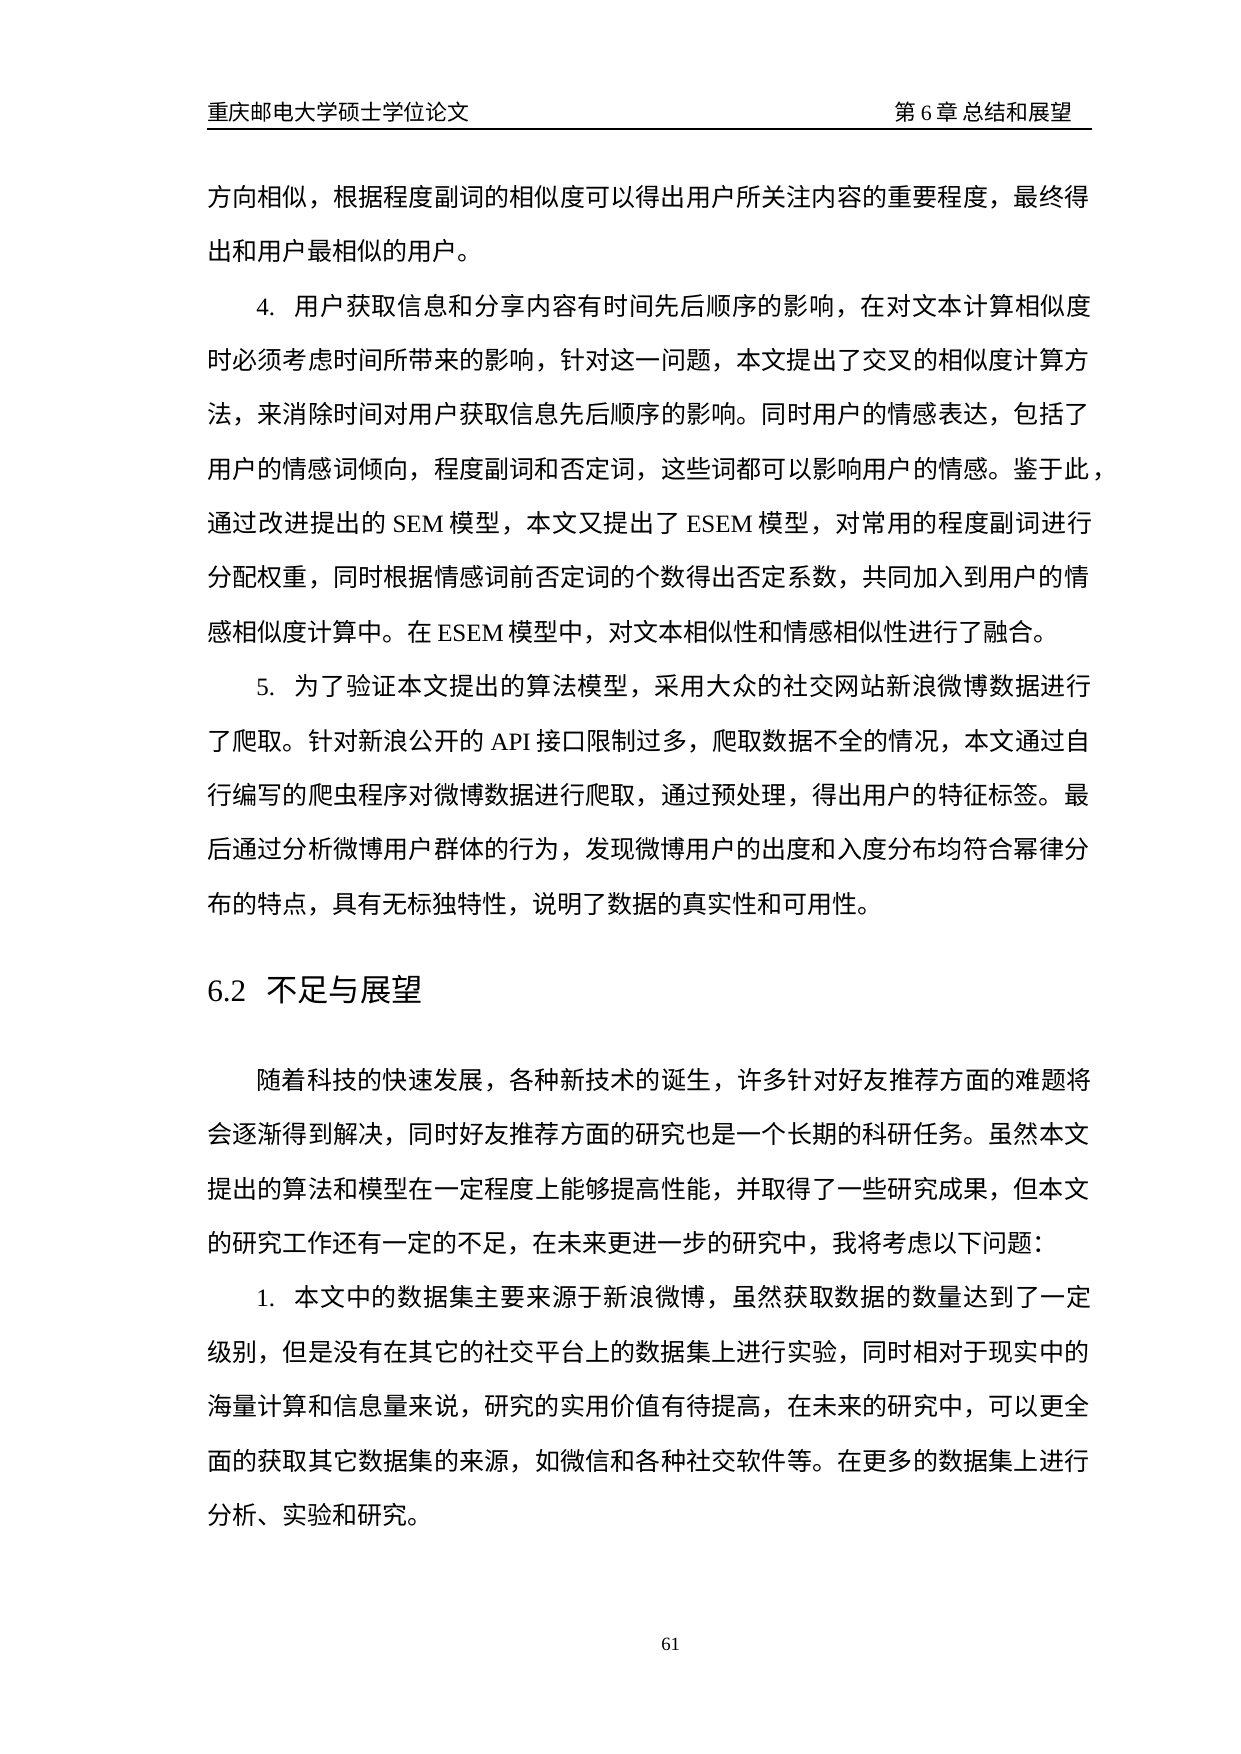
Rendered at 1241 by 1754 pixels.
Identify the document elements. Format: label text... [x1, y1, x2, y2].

subtitle 不足与展望 [207, 966, 1092, 1011]
text 随着科技的快速发展，各种新技术的诞生，许多针对好友推荐方面的难题将会逐渐得到解决，同时好友推荐方面的研究也是一个长期的科研任务。虽然本文提出的算法和模型在一定程度上能够提高性能，并取得了一些研究成果，但本文的研究工作还有一定的不足，在未来更进一步的研究中，我将考虑以下问题： [207, 1060, 1092, 1260]
list 本文中的数据集主要来源于新浪微博，虽然获取数据的数量达到了一定级别，但是没有在其它的社交平台上的数据集上进行实验，同时相对于现实中的海量计算和信息量来说，研究的实用价值有待提高，在未来的研究中，可以更全面的获取其它数据集的来源，如微信和各种社交软件等。在更多的数据集上进行分析、实验和研究。 [207, 1278, 1092, 1532]
list 用户获取信息和分享内容有时间先后顺序的影响，在对文本计算相似度时必须考虑时间所带来的影响，针对这一问题，本文提出了交叉的相似度计算方法，来消除时间对用户获取信息先后顺序的影响。同时用户的情感表达，包括了用户的情感词倾向，程度副词和否定词，这些词都可以影响用户的情感。鉴于此，通过改进提出的SEM模型，本文又提出了ESEM模型，对常用的程度副词进行分配权重，同时根据情感词前否定词的个数得出否定系数，共同加入到用户的情感相似度计算中。在ESEM模型中，对文本相似性和情感相似性进行了融合。 [207, 286, 1092, 648]
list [207, 177, 1092, 268]
list 为了验证本文提出的算法模型，采用大众的社交网站新浪微博数据进行了爬取。针对新浪公开的API接口限制过多，爬取数据不全的情况，本文通过自行编写的爬虫程序对微博数据进行爬取，通过预处理，得出用户的特征标签。最后通过分析微博用户群体的行为，发现微博用户的出度和入度分布均符合幂律分布的特点，具有无标独特性，说明了数据的真实性和可用性。 [207, 667, 1092, 920]
